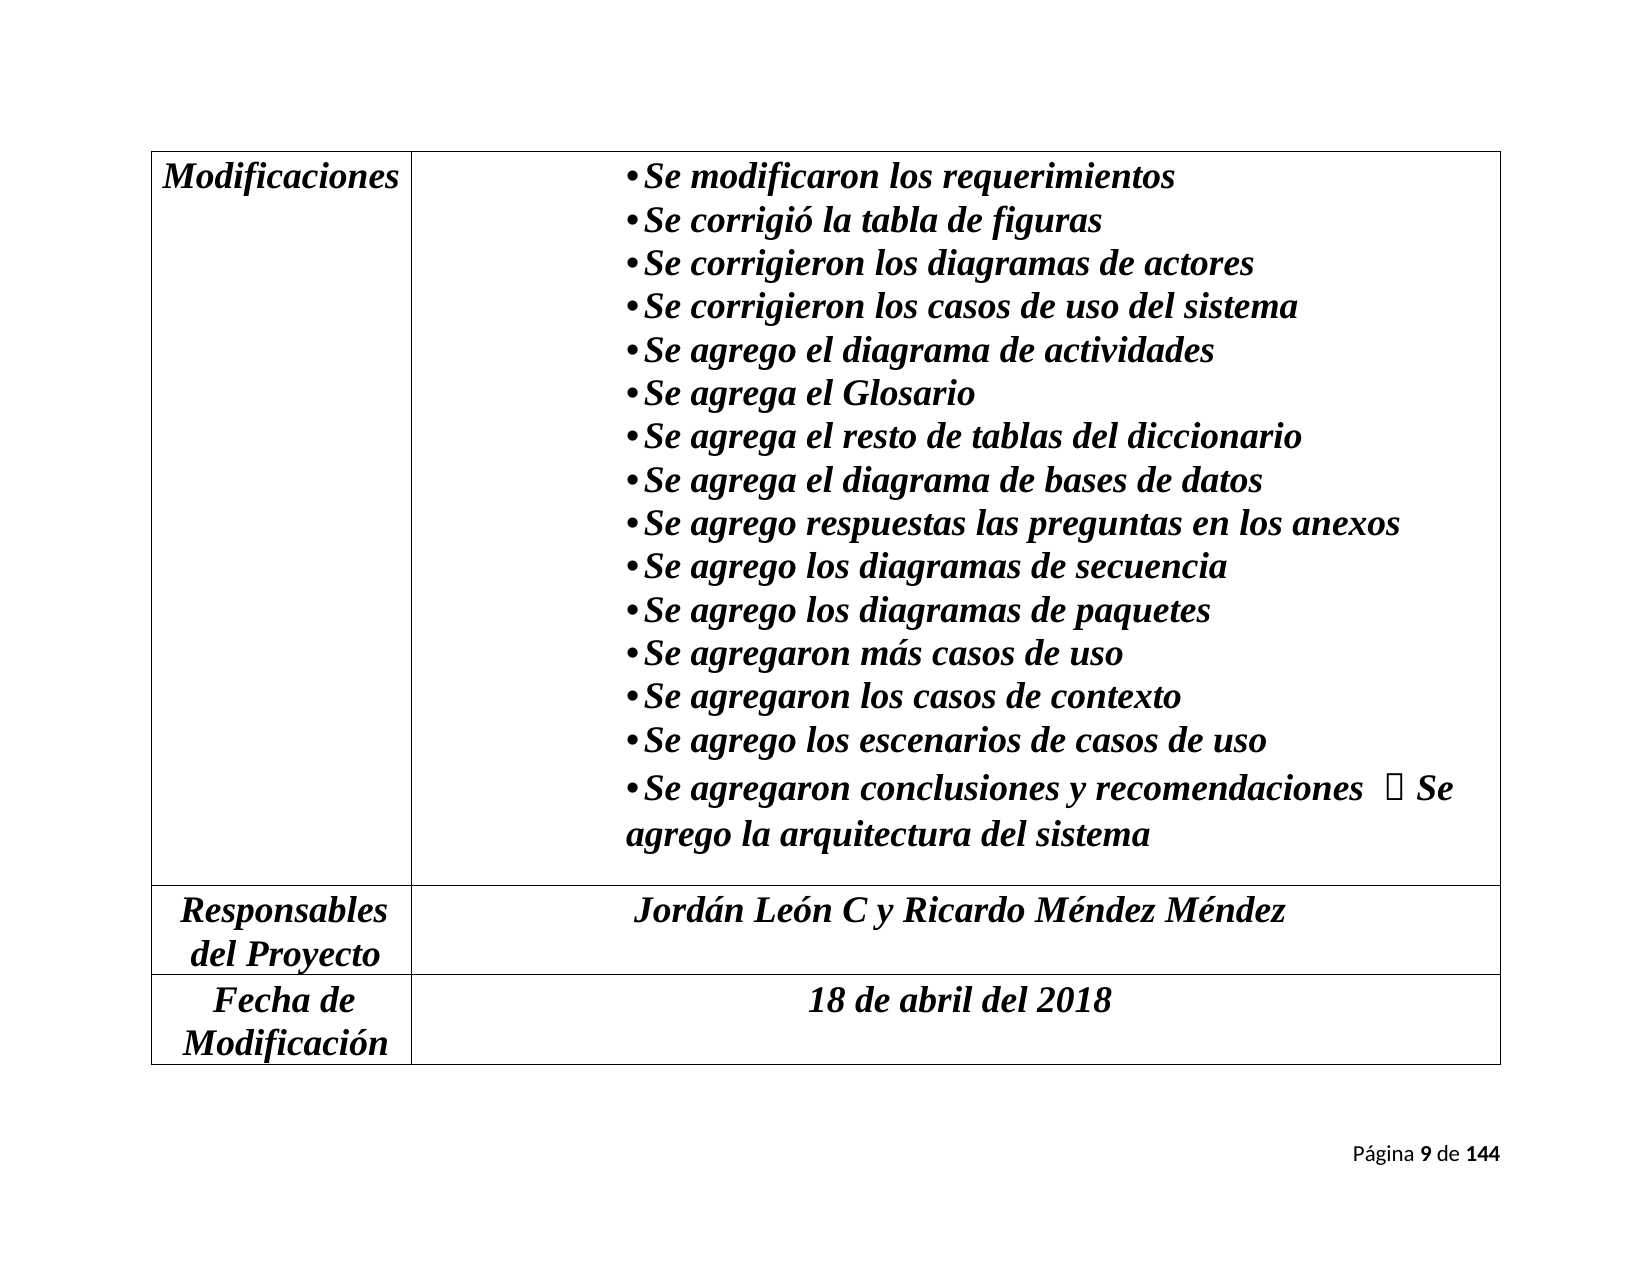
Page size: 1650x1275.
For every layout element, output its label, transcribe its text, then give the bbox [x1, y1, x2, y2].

table_cell Se modificaron los requerimientos Se corrigió la tabla de figuras Se corrigieron los diagramas de actores Se corrigieron los casos de uso del sistema Se agrego el diagrama de actividades Se agrega el Glosario Se agrega el resto de tablas del diccionario Se agrega el diagrama de bases de datos Se agrego respuestas las preguntas en los anexos Se agrego los diagramas de secuencia Se agrego los diagramas de paquetes Se agregaron más casos de uso Se agregaron los casos de contexto Se agrego los escenarios de casos de uso Se agregaron conclusiones y recomendaciones  Se agrego la arquitectura del sistema [412, 152, 1500, 885]
table_cell Responsables del Proyecto [152, 886, 411, 974]
table_cell 18 de abril del 2018 [412, 975, 1500, 1063]
table_cell Modificaciones [152, 152, 411, 885]
table_cell Jordán León C y Ricardo Méndez Méndez [412, 886, 1500, 974]
table_cell Fecha de Modificación [152, 975, 411, 1063]
